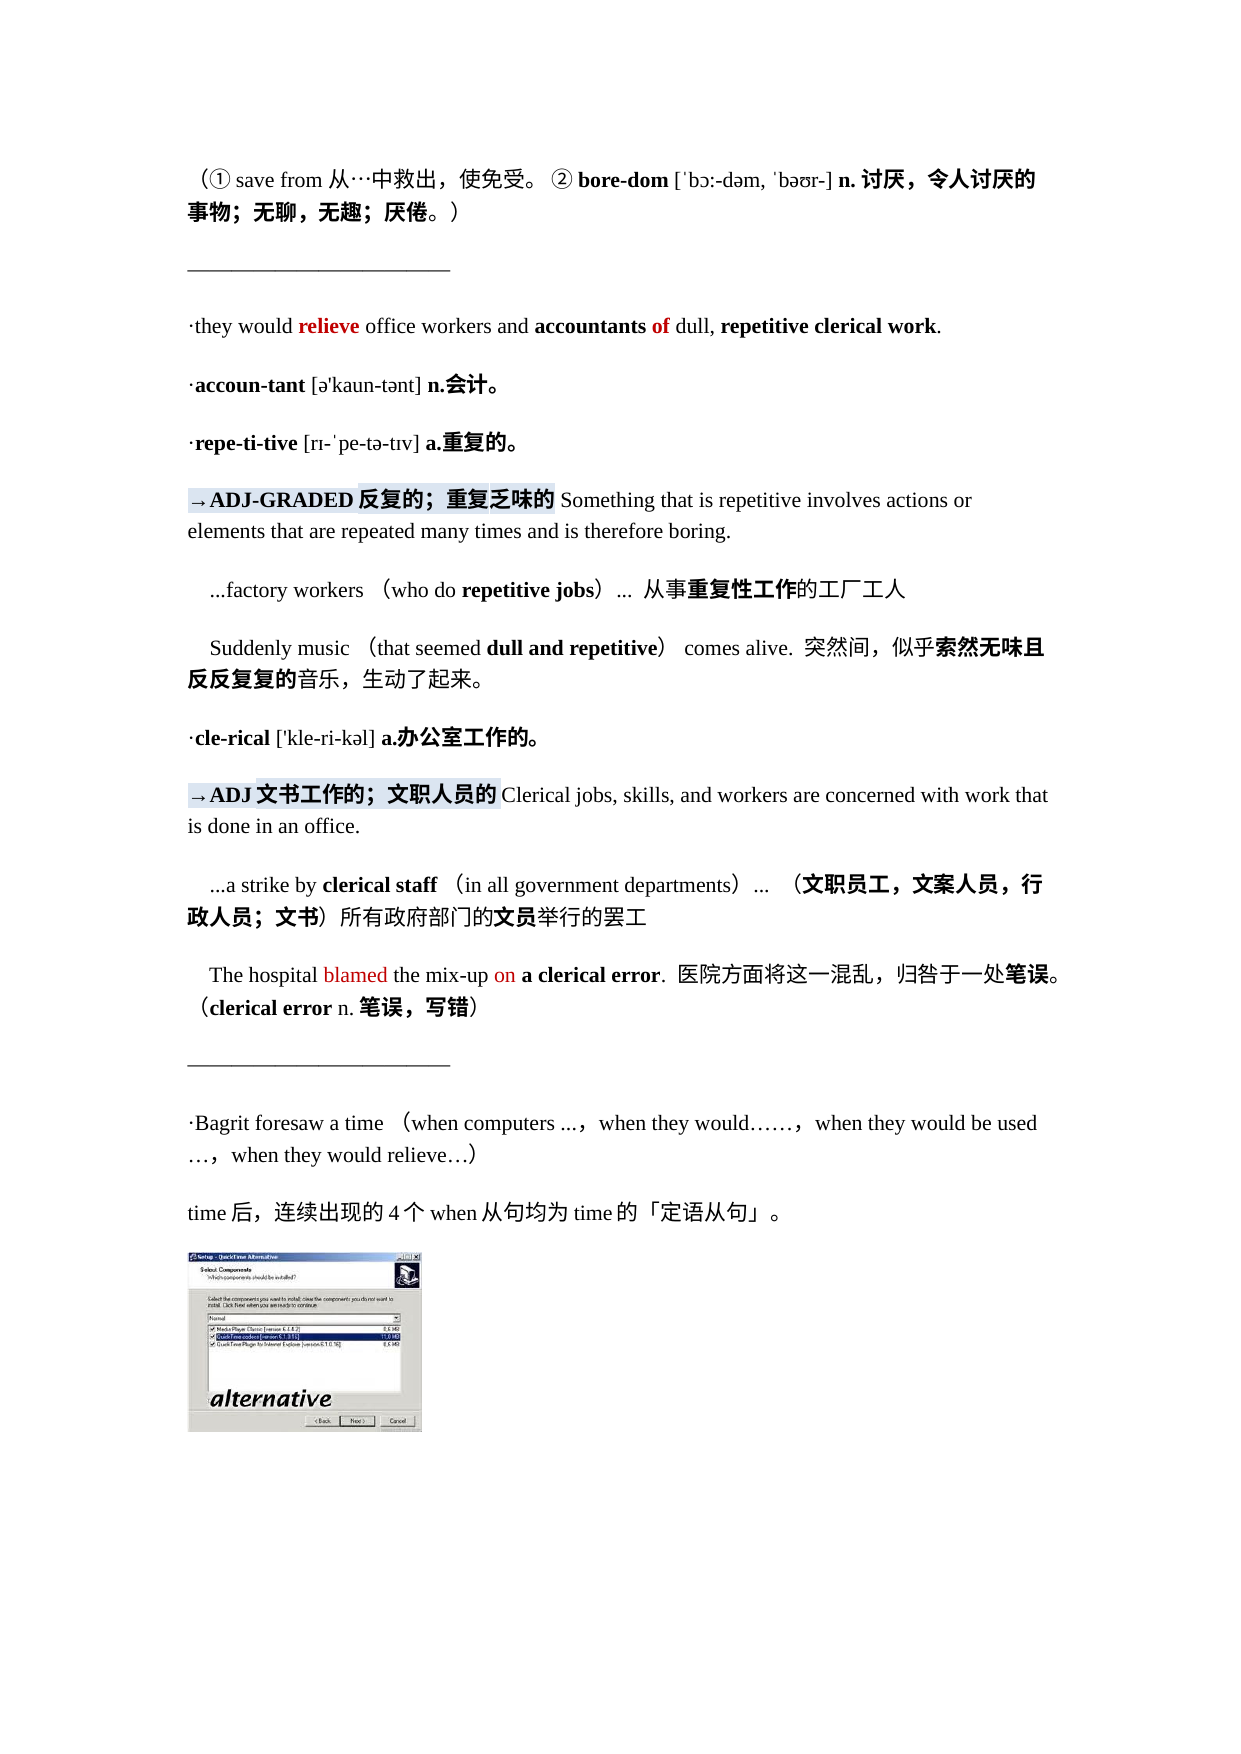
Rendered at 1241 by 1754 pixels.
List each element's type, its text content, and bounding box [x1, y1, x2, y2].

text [187, 162, 1053, 227]
text →ADJ文书工作的；文职人员的Clerical jobs, skills, and workers are concerned with work that is done in an office. [187, 777, 1053, 842]
text ———————————— [187, 252, 1053, 284]
text ...a strike by clerical staff （in all government departments）... （文职员工，文案人员，行政人员；文书）所有政府部门的文员举行的罢工 [187, 867, 1053, 932]
text ·accoun-tant [ә'kaun-tәnt] n.会计。 [187, 367, 1053, 399]
text ...factory workers （who do repetitive jobs）... 从事重复性工作的工厂工人 [187, 572, 1053, 604]
text ·repe-ti-tive [rɪ-ˈpe-tə-tɪv] a.重复的。 [187, 424, 1053, 457]
text ·cle-rical ['kle-ri-kәl] a.办公室工作的。 [187, 719, 1053, 752]
text ·they would relieve office workers and accountants of dull, repetitive clerical work. [187, 309, 1053, 342]
text The hospital blamed the mix-up on a clerical error. 医院方面将这一混乱，归咎于一处笔误。（clerical error n. 笔误，写错） [187, 957, 1053, 1022]
text ·Bagrit foresaw a time （when computers ...，when they would……，when they would be used …，when they would relieve…） [187, 1104, 1053, 1169]
text time后，连续出现的4个when从句均为time的「定语从句」。 [187, 1194, 1053, 1227]
text ———————————— [187, 1047, 1053, 1079]
text Suddenly music （that seemed dull and repetitive） comes alive. 突然间，似乎索然无味且反反复复的音乐，生动了起来。 [187, 629, 1053, 694]
text →ADJ-GRADED反复的；重复乏味的 Something that is repetitive involves actions or elements that are repeated many times and is therefore boring. [187, 482, 1053, 547]
picture [187, 1252, 422, 1432]
